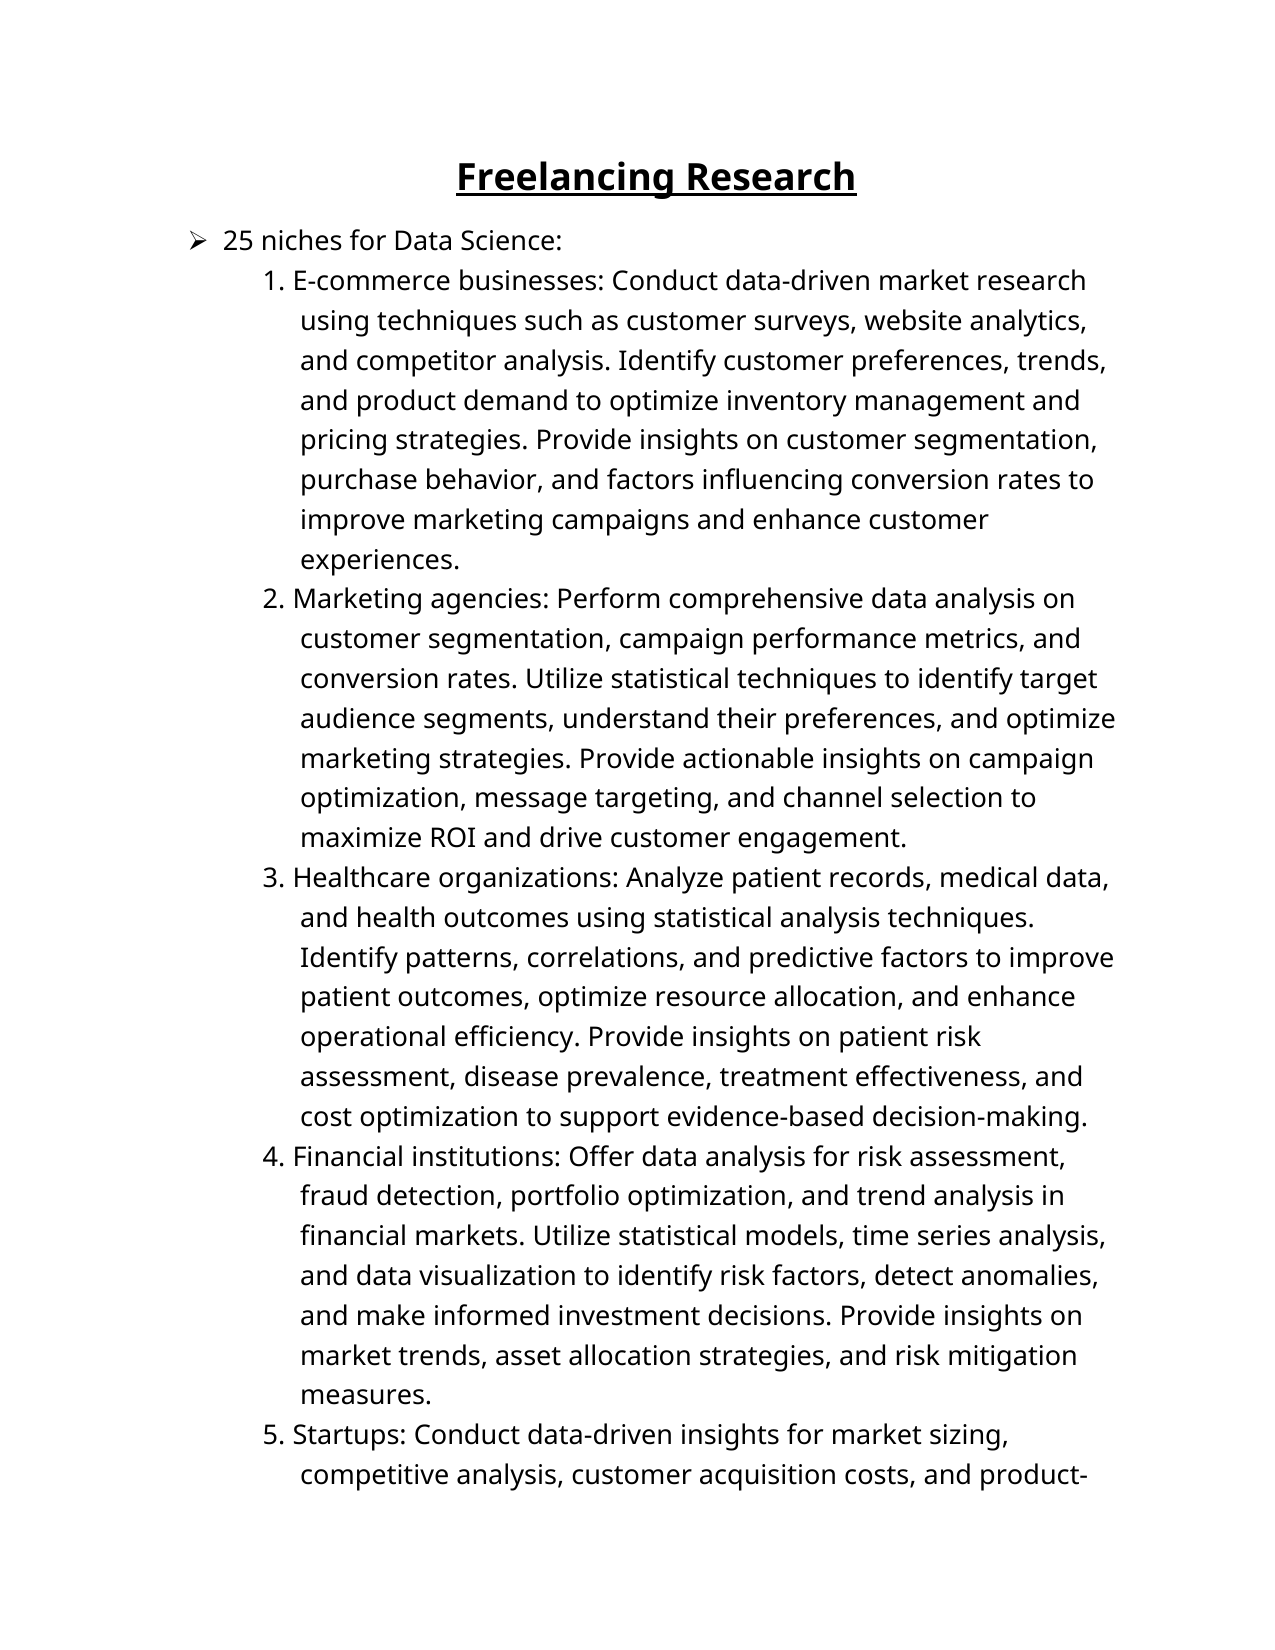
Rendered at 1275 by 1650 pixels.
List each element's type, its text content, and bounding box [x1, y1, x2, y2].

text Freelancing Research [187, 150, 1125, 201]
list Marketing agencies: Perform comprehensive data analysis on customer segmentation, campaign performance metrics, and conversion rates. Utilize statistical techniques to identify target audience segments, understand their preferences, and optimize marketing strategies. Provide actionable insights on campaign optimization, message targeting, and channel selection to maximize ROI and drive customer engagement. [262, 580, 1125, 856]
list Healthcare organizations: Analyze patient records, medical data, and health outcomes using statistical analysis techniques. Identify patterns, correlations, and predictive factors to improve patient outcomes, optimize resource allocation, and enhance operational efficiency. Provide insights on patient risk assessment, disease prevalence, treatment effectiveness, and cost optimization to support evidence-based decision-making. [262, 858, 1125, 1134]
list E-commerce businesses: Conduct data-driven market research using techniques such as customer surveys, website analytics, and competitor analysis. Identify customer preferences, trends, and product demand to optimize inventory management and pricing strategies. Provide insights on customer segmentation, purchase behavior, and factors influencing conversion rates to improve marketing campaigns and enhance customer experiences. [262, 262, 1125, 577]
list Financial institutions: Offer data analysis for risk assessment, fraud detection, portfolio optimization, and trend analysis in financial markets. Utilize statistical models, time series analysis, and data visualization to identify risk factors, detect anomalies, and make informed investment decisions. Provide insights on market trends, asset allocation strategies, and risk mitigation measures. [262, 1137, 1125, 1413]
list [262, 1416, 1125, 1492]
list 25 niches for Data Science: [187, 222, 1125, 259]
